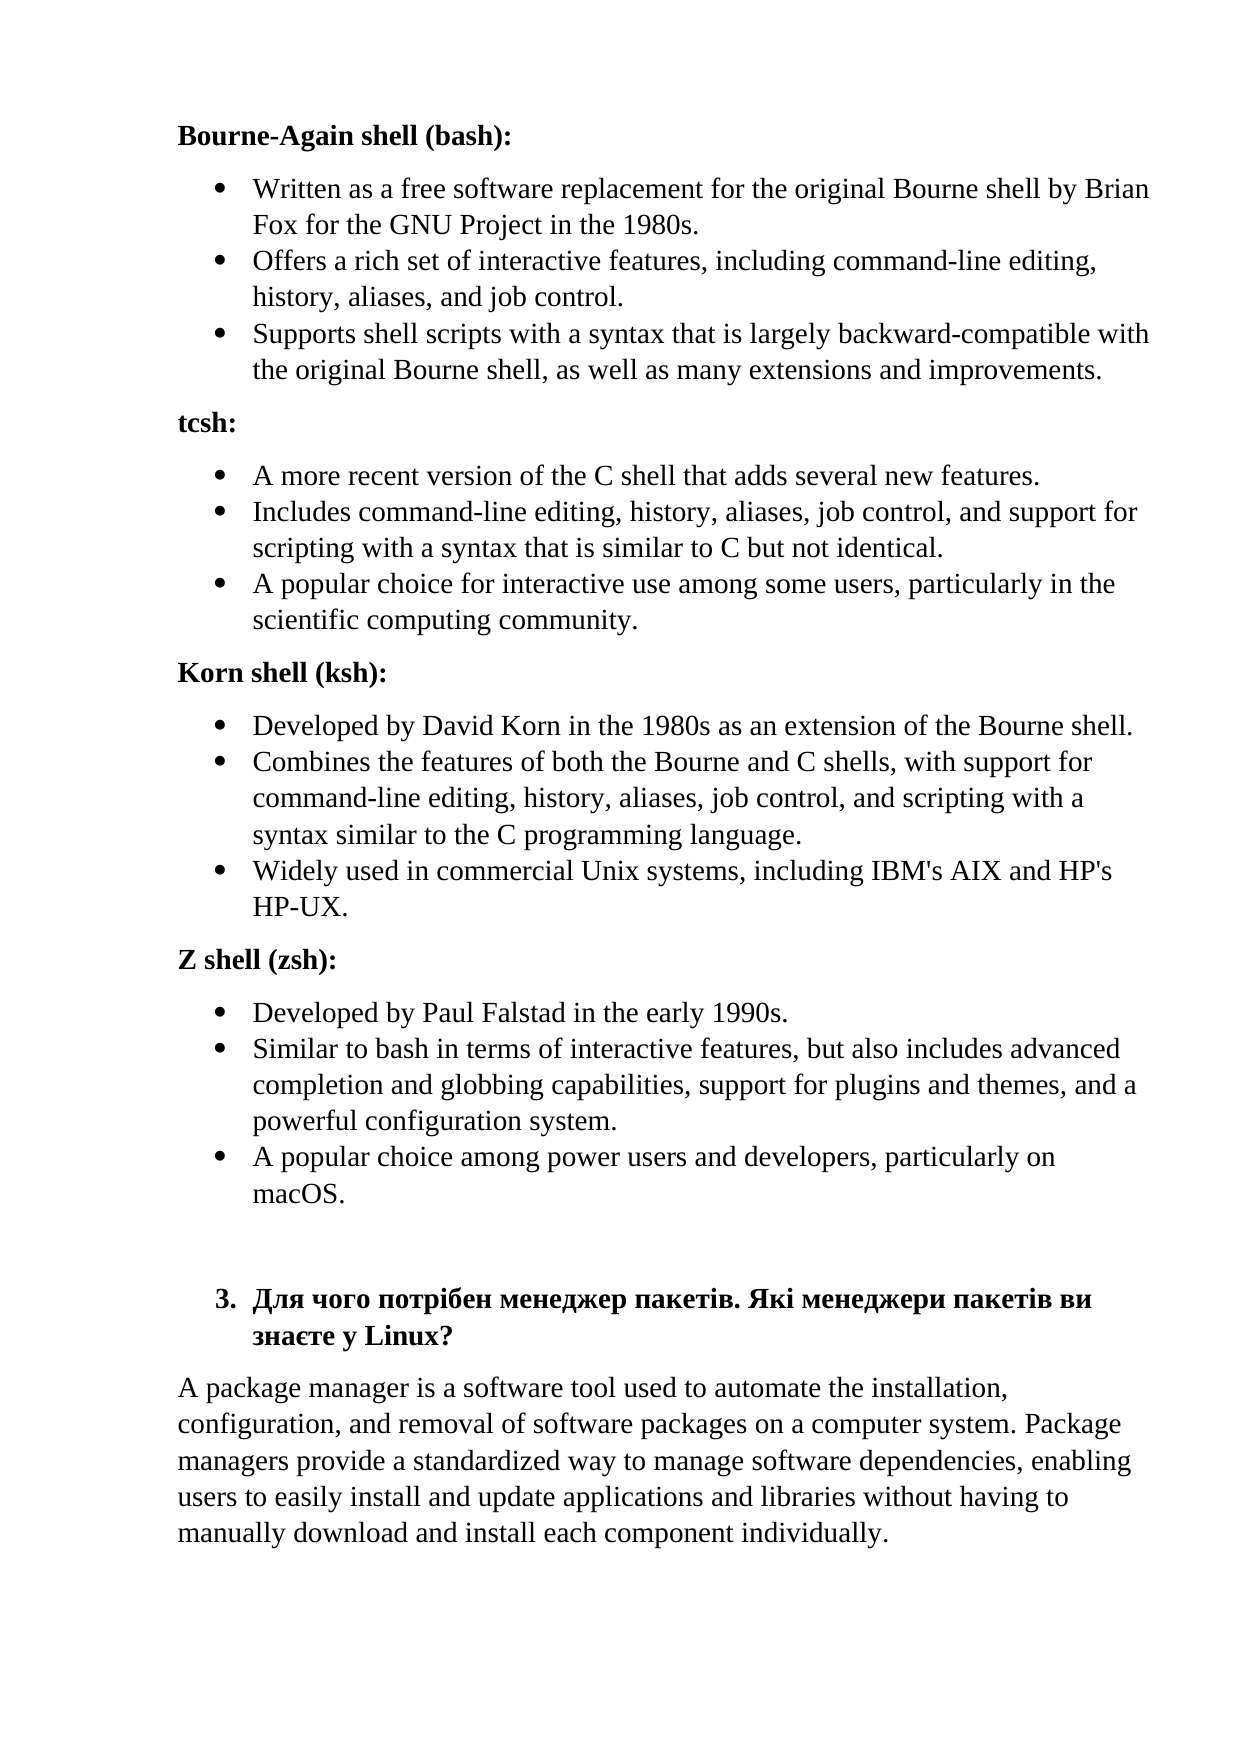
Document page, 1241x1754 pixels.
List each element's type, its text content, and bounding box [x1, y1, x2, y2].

text Korn shell (ksh): [177, 655, 1152, 689]
text A package manager is a software tool used to automate the installation, configuration, and removal of software packages on a computer system. Package managers provide a standardized way to manage software dependencies, enabling users to easily install and update applications and libraries without having to manually download and install each component individually. [177, 1370, 1152, 1548]
text Z shell (zsh): [177, 942, 1152, 976]
text tcsh: [177, 405, 1152, 438]
text Bourne-Again shell (bash): [177, 118, 1152, 152]
list Offers a rich set of interactive features, including command-line editing, history, aliases, and job control. [215, 243, 1152, 313]
list Widely used in commercial Unix systems, including IBM's AIX and HP's HP-UX. [215, 853, 1152, 923]
list A popular choice for interactive use among some users, particularly in the scientific computing community. [215, 566, 1152, 636]
list Developed by David Korn in the 1980s as an extension of the Bourne shell. [215, 708, 1152, 742]
list Similar to bash in terms of interactive features, but also includes advanced completion and globbing capabilities, support for plugins and themes, and a powerful configuration system. [215, 1031, 1152, 1137]
list A popular choice among power users and developers, particularly on macOS. [215, 1139, 1152, 1209]
list Supports shell scripts with a syntax that is largely backward-compatible with the original Bourne shell, as well as many extensions and improvements. [215, 316, 1152, 386]
list Для чого потрібен менеджер пакетів. Які менеджери пакетів ви знаєте у Linux? [215, 1281, 1152, 1351]
list Developed by Paul Falstad in the early 1990s. [215, 995, 1152, 1028]
list Combines the features of both the Bourne and C shells, with support for command-line editing, history, aliases, job control, and scripting with a syntax similar to the C programming language. [215, 744, 1152, 850]
list A more recent version of the C shell that adds several new features. [215, 458, 1152, 491]
list Written as a free software replacement for the original Bourne shell by Brian Fox for the GNU Project in the 1980s. [215, 171, 1152, 241]
list Includes command-line editing, history, aliases, job control, and support for scripting with a syntax that is similar to C but not identical. [215, 494, 1152, 564]
